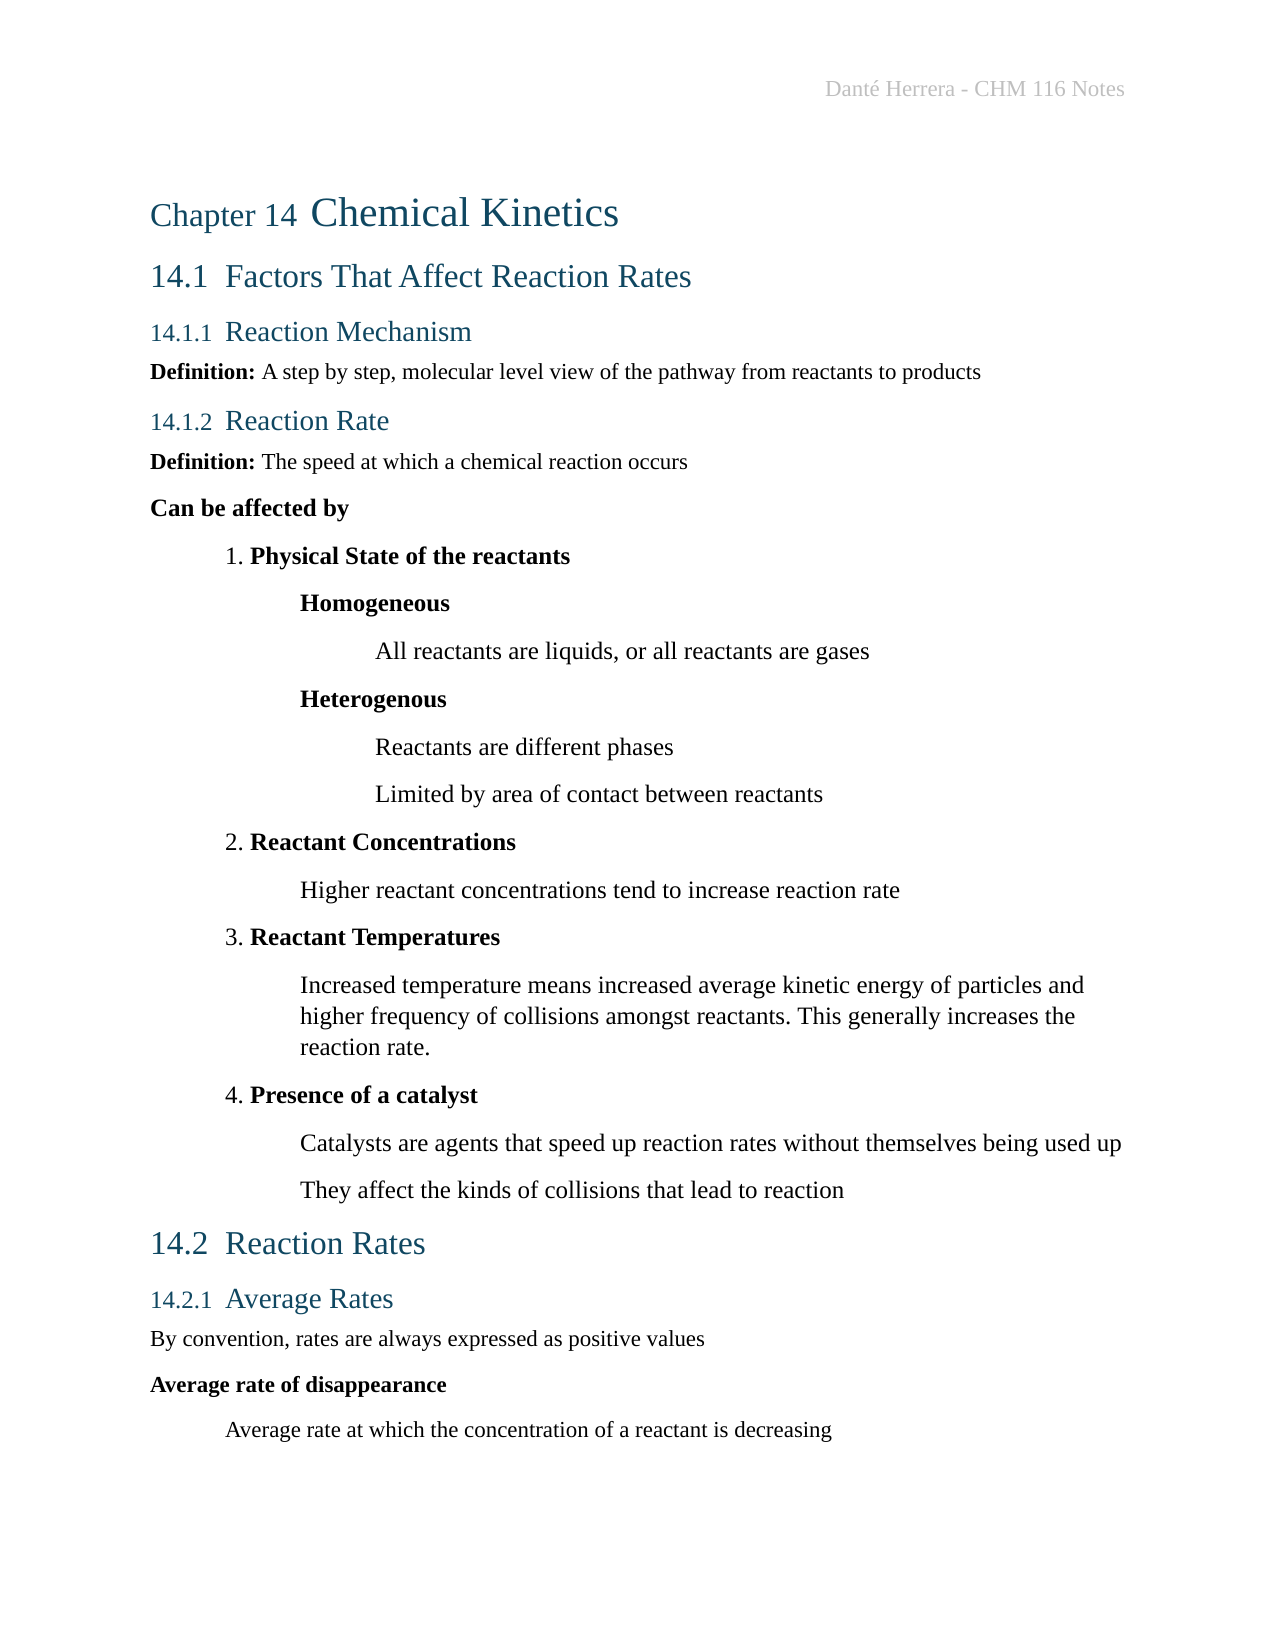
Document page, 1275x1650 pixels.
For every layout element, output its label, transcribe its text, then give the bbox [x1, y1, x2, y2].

text Homogeneous [150, 588, 1125, 617]
subtitle Reaction Mechanism [150, 314, 1125, 347]
text They affect the kinds of collisions that lead to reaction [150, 1175, 1125, 1204]
subtitle Reaction Rate [150, 403, 1125, 437]
text Can be affected by [150, 493, 1125, 522]
subtitle Factors That Affect Reaction Rates [150, 256, 1125, 294]
text 2. Reactant Concentrations [150, 827, 1125, 856]
subtitle Reaction Rates [150, 1223, 1125, 1261]
text 4. Presence of a catalyst [150, 1080, 1125, 1109]
text Definition: The speed at which a chemical reaction occurs [150, 448, 1125, 474]
text Catalysts are agents that speed up reaction rates without themselves being used up [150, 1128, 1125, 1156]
text Limited by area of contact between reactants [375, 779, 1125, 808]
text Reactants are different phases [375, 732, 1125, 760]
text Higher reactant concentrations tend to increase reaction rate [150, 875, 1125, 903]
text All reactants are liquids, or all reactants are gases [300, 636, 1125, 665]
text Heterogenous [225, 684, 1125, 713]
text Increased temperature means increased average kinetic energy of particles and higher frequency of collisions amongst reactants. This generally increases the reaction rate. [300, 970, 1125, 1061]
text Definition: A step by step, molecular level view of the pathway from reactants to products [150, 358, 1125, 385]
subtitle Average Rates [150, 1281, 1125, 1314]
text By convention, rates are always expressed as positive values [150, 1326, 1125, 1352]
text 1. Physical State of the reactants [150, 541, 1125, 569]
subtitle Chemical Kinetics [150, 187, 1125, 235]
text 3. Reactant Temperatures [150, 922, 1125, 951]
text Average rate at which the concentration of a reactant is decreasing [150, 1416, 1125, 1442]
text Average rate of disappearance [150, 1371, 1125, 1397]
